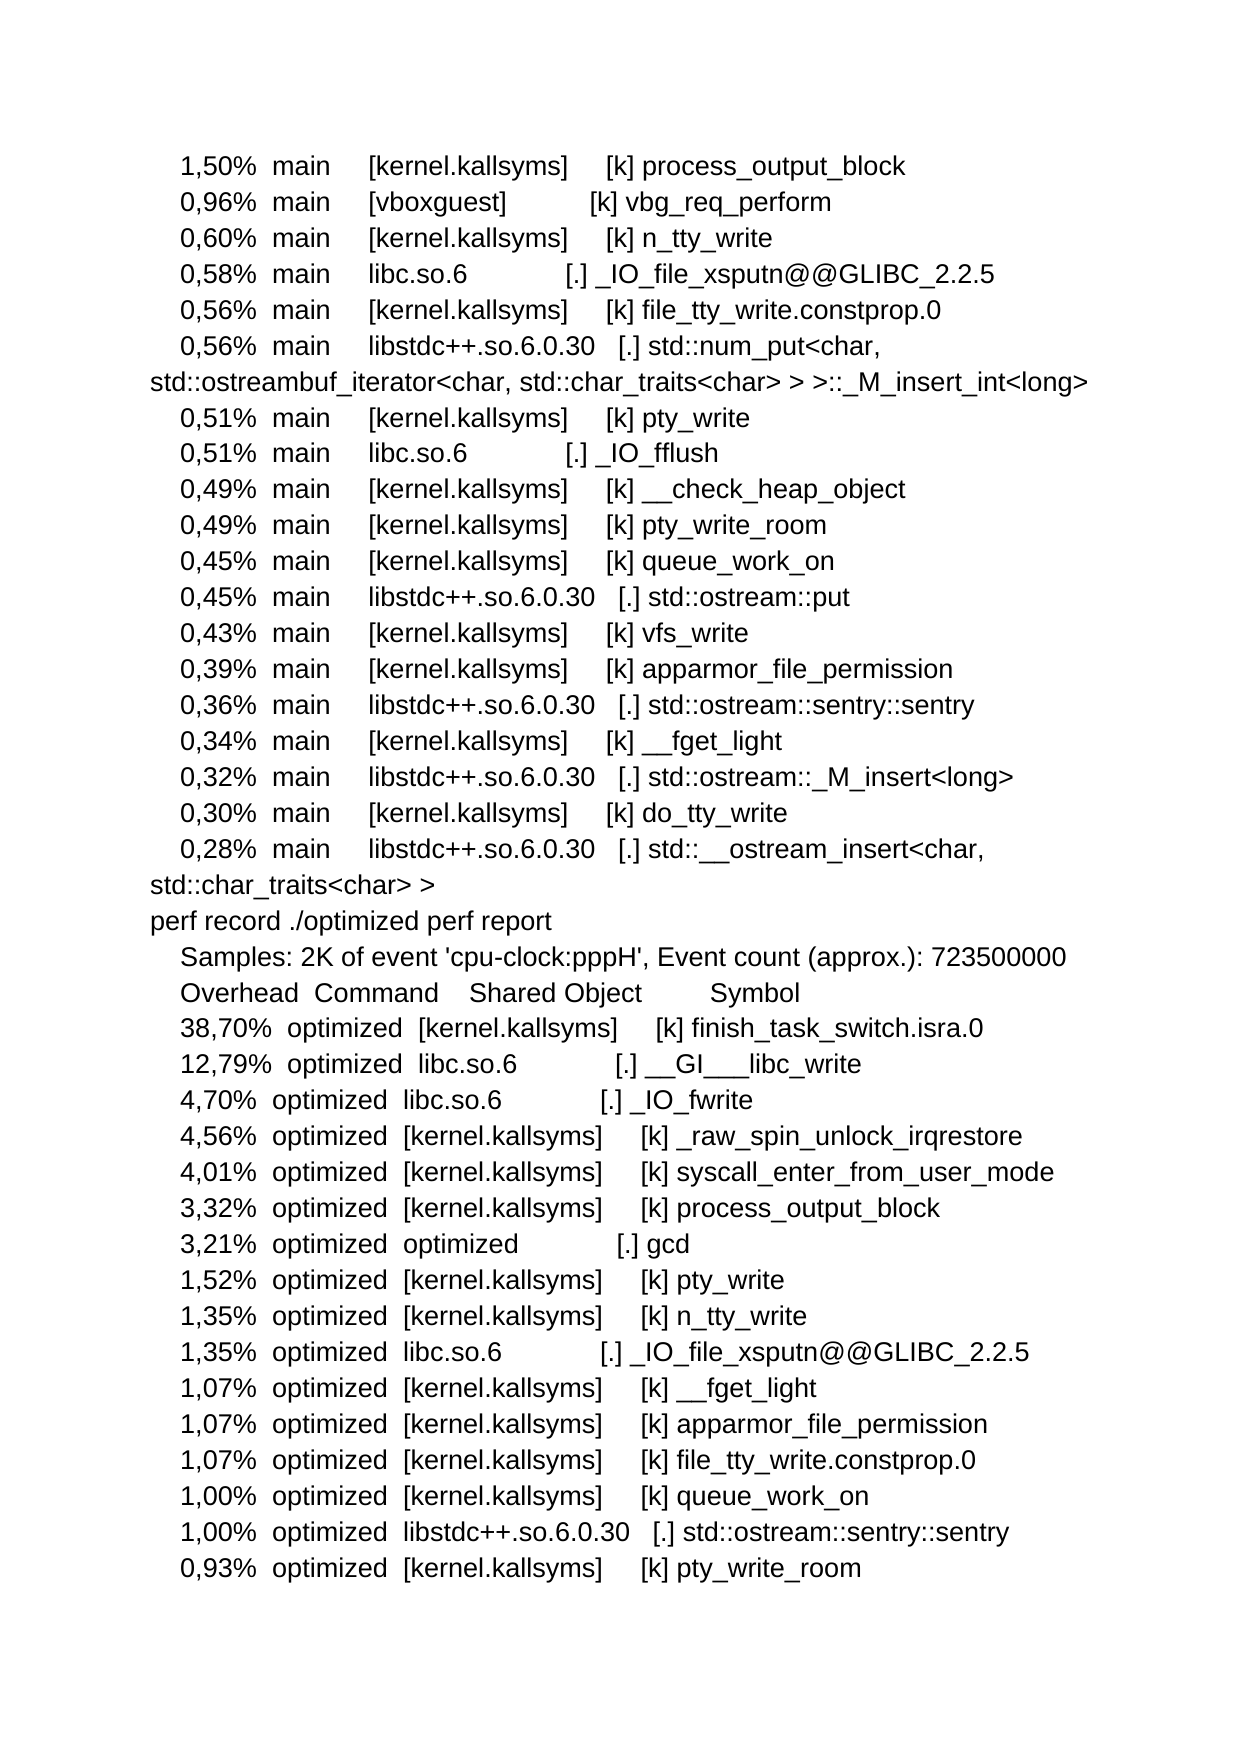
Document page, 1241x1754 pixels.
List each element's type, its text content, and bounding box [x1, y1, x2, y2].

text 1,00% optimized [kernel.kallsyms] [k] queue_work_on [150, 1480, 1090, 1511]
text 4,70% optimized libc.so.6 [.] _IO_fwrite [150, 1084, 1090, 1116]
text 4,01% optimized [kernel.kallsyms] [k] syscall_enter_from_user_mode [150, 1156, 1090, 1187]
text 1,52% optimized [kernel.kallsyms] [k] pty_write [150, 1264, 1090, 1295]
text 0,56% main [kernel.kallsyms] [k] file_tty_write.constprop.0 [150, 294, 1090, 325]
text 0,49% main [kernel.kallsyms] [k] __check_heap_object [150, 473, 1090, 505]
text 1,50% main [kernel.kallsyms] [k] process_output_block [150, 150, 1090, 181]
text 4,56% optimized [kernel.kallsyms] [k] _raw_spin_unlock_irqrestore [150, 1120, 1090, 1152]
text 0,28% main libstdc++.so.6.0.30 [.] std::__ostream_insert<char, std::char_traits<char> > [150, 833, 1090, 900]
text 0,58% main libc.so.6 [.] _IO_file_xsputn@@GLIBC_2.2.5 [150, 258, 1090, 289]
text 1,00% optimized libstdc++.so.6.0.30 [.] std::ostream::sentry::sentry [150, 1516, 1090, 1547]
text 3,32% optimized [kernel.kallsyms] [k] process_output_block [150, 1192, 1090, 1223]
text 12,79% optimized libc.so.6 [.] __GI___libc_write [150, 1048, 1090, 1080]
text Overhead Command Shared Object Symbol [150, 977, 1090, 1008]
text Samples: 2K of event 'cpu-clock:pppH', Event count (approx.): 723500000 [150, 941, 1090, 972]
text 0,51% main libc.so.6 [.] _IO_fflush [150, 437, 1090, 469]
text 0,43% main [kernel.kallsyms] [k] vfs_write [150, 617, 1090, 648]
text 1,07% optimized [kernel.kallsyms] [k] file_tty_write.constprop.0 [150, 1444, 1090, 1475]
text 1,35% optimized libc.so.6 [.] _IO_file_xsputn@@GLIBC_2.2.5 [150, 1336, 1090, 1367]
text 1,07% optimized [kernel.kallsyms] [k] __fget_light [150, 1372, 1090, 1403]
text 0,34% main [kernel.kallsyms] [k] __fget_light [150, 725, 1090, 756]
text 0,32% main libstdc++.so.6.0.30 [.] std::ostream::_M_insert<long> [150, 761, 1090, 792]
text 3,21% optimized optimized [.] gcd [150, 1228, 1090, 1259]
text 0,51% main [kernel.kallsyms] [k] pty_write [150, 402, 1090, 433]
text 0,36% main libstdc++.so.6.0.30 [.] std::ostream::sentry::sentry [150, 689, 1090, 720]
text 0,30% main [kernel.kallsyms] [k] do_tty_write [150, 797, 1090, 828]
text 0,93% optimized [kernel.kallsyms] [k] pty_write_room [150, 1552, 1090, 1583]
text perf record ./optimized perf report [150, 905, 1090, 936]
text 0,45% main libstdc++.so.6.0.30 [.] std::ostream::put [150, 581, 1090, 612]
text 0,49% main [kernel.kallsyms] [k] pty_write_room [150, 509, 1090, 541]
text 1,07% optimized [kernel.kallsyms] [k] apparmor_file_permission [150, 1408, 1090, 1439]
text 0,60% main [kernel.kallsyms] [k] n_tty_write [150, 222, 1090, 253]
text 0,39% main [kernel.kallsyms] [k] apparmor_file_permission [150, 653, 1090, 684]
text 1,35% optimized [kernel.kallsyms] [k] n_tty_write [150, 1300, 1090, 1331]
text 0,45% main [kernel.kallsyms] [k] queue_work_on [150, 545, 1090, 577]
text 38,70% optimized [kernel.kallsyms] [k] finish_task_switch.isra.0 [150, 1012, 1090, 1044]
text 0,96% main [vboxguest] [k] vbg_req_perform [150, 186, 1090, 217]
text 0,56% main libstdc++.so.6.0.30 [.] std::num_put<char, std::ostreambuf_iterator<char, std::char_traits<char> > >::_M_insert_int<long> [150, 330, 1090, 397]
